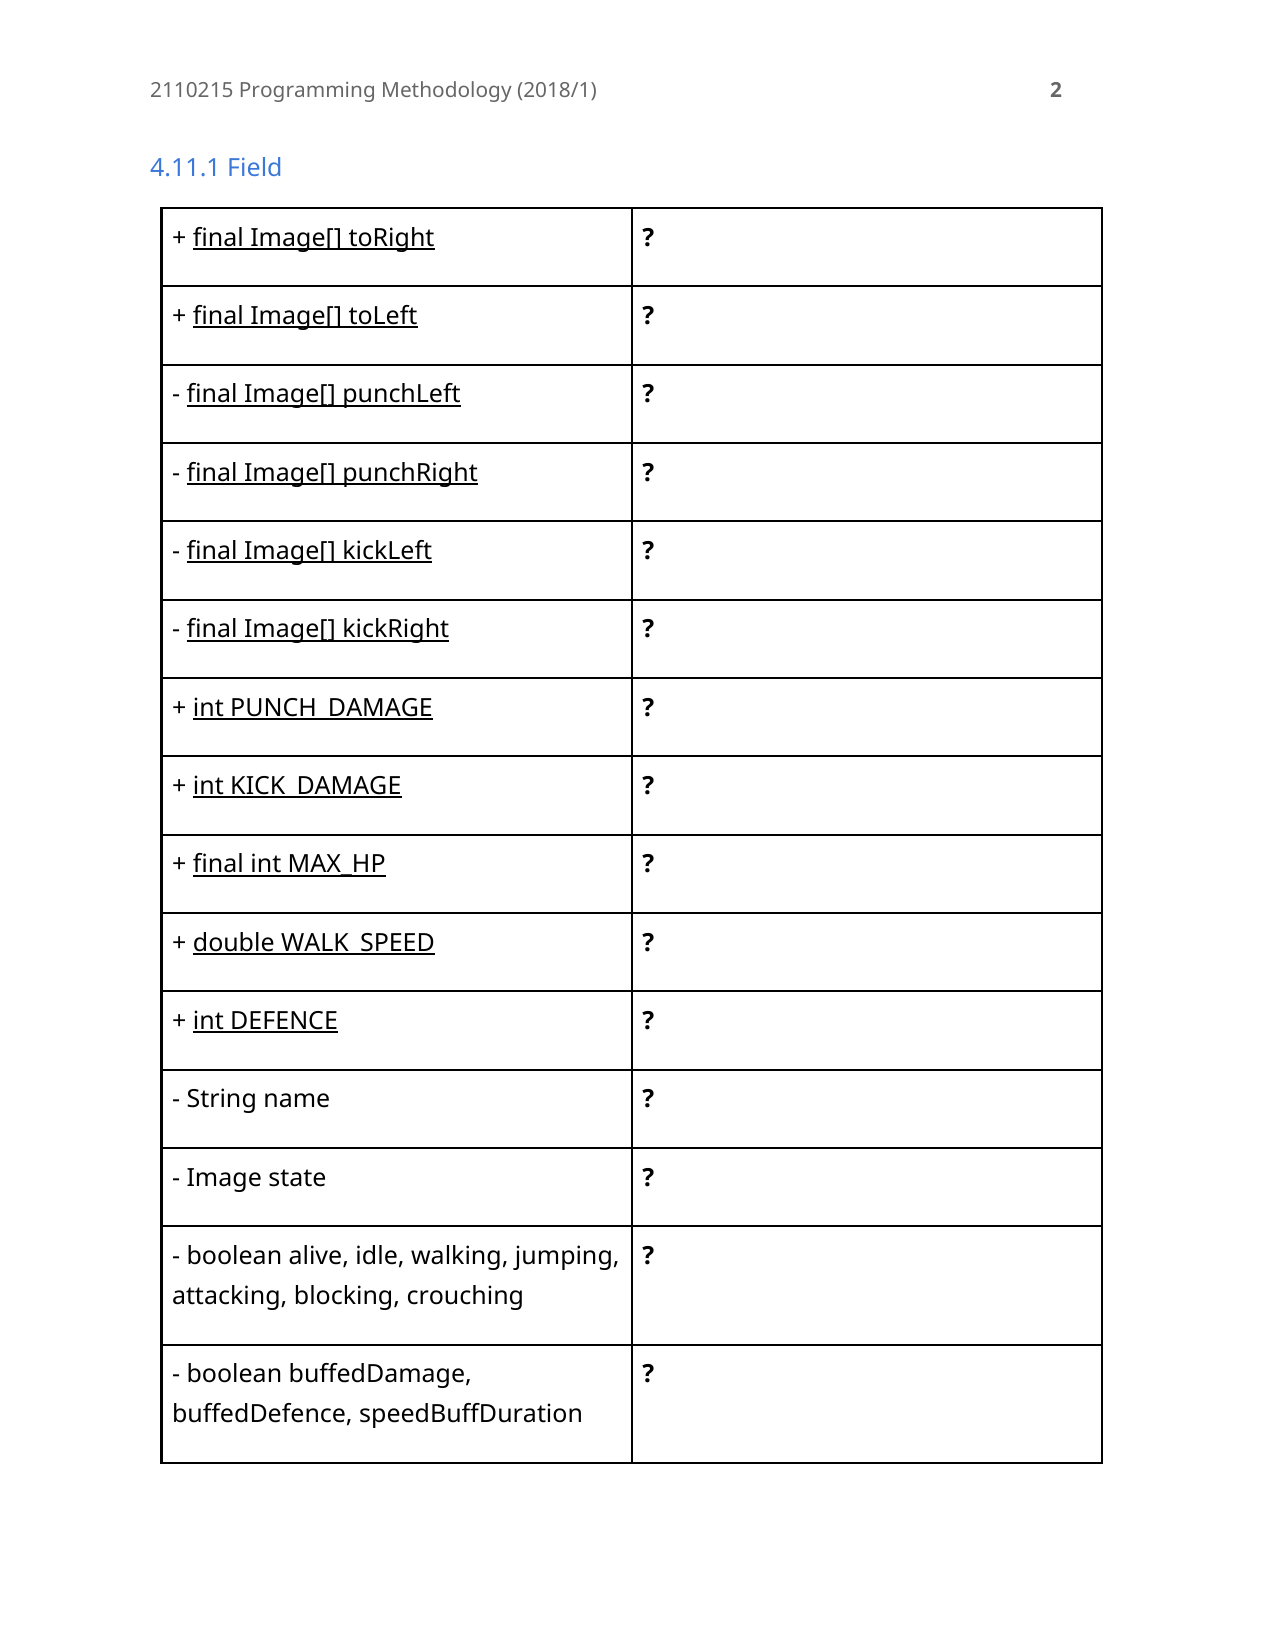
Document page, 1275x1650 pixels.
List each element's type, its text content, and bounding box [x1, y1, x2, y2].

table_cell ? [633, 366, 1101, 442]
table_cell ? [633, 601, 1101, 677]
table_cell ? [633, 1227, 1101, 1343]
table_cell - boolean alive, idle, walking, jumping, attacking, blocking, crouching [163, 1227, 631, 1343]
table_cell ? [633, 992, 1101, 1068]
table_cell + int PUNCH_DAMAGE [163, 679, 631, 755]
table_cell - boolean buffedDamage, buffedDefence, speedBuffDuration [163, 1346, 631, 1462]
table_cell + int KICK_DAMAGE [163, 757, 631, 833]
table_cell - final Image[] kickRight [163, 601, 631, 677]
table_cell + final int MAX_HP [163, 836, 631, 912]
table_header ? [633, 209, 1101, 285]
table_cell - final Image[] punchLeft [163, 366, 631, 442]
table_cell ? [633, 1071, 1101, 1147]
table_cell - Image state [163, 1149, 631, 1225]
table_header + final Image[] toRight [163, 209, 631, 285]
text 4.11.1 Field [150, 150, 1125, 184]
table_cell ? [633, 1149, 1101, 1225]
table_cell ? [633, 679, 1101, 755]
table_cell ? [633, 836, 1101, 912]
table_cell - final Image[] kickLeft [163, 522, 631, 598]
table_cell ? [633, 287, 1101, 363]
table_cell ? [633, 1346, 1101, 1462]
table_cell - String name [163, 1071, 631, 1147]
table_cell ? [633, 757, 1101, 833]
table_cell - final Image[] punchRight [163, 444, 631, 520]
table_cell + final Image[] toLeft [163, 287, 631, 363]
table_cell ? [633, 522, 1101, 598]
table_cell ? [633, 444, 1101, 520]
table_cell ? [633, 914, 1101, 990]
table_cell + double WALK_SPEED [163, 914, 631, 990]
table_cell + int DEFENCE [163, 992, 631, 1068]
